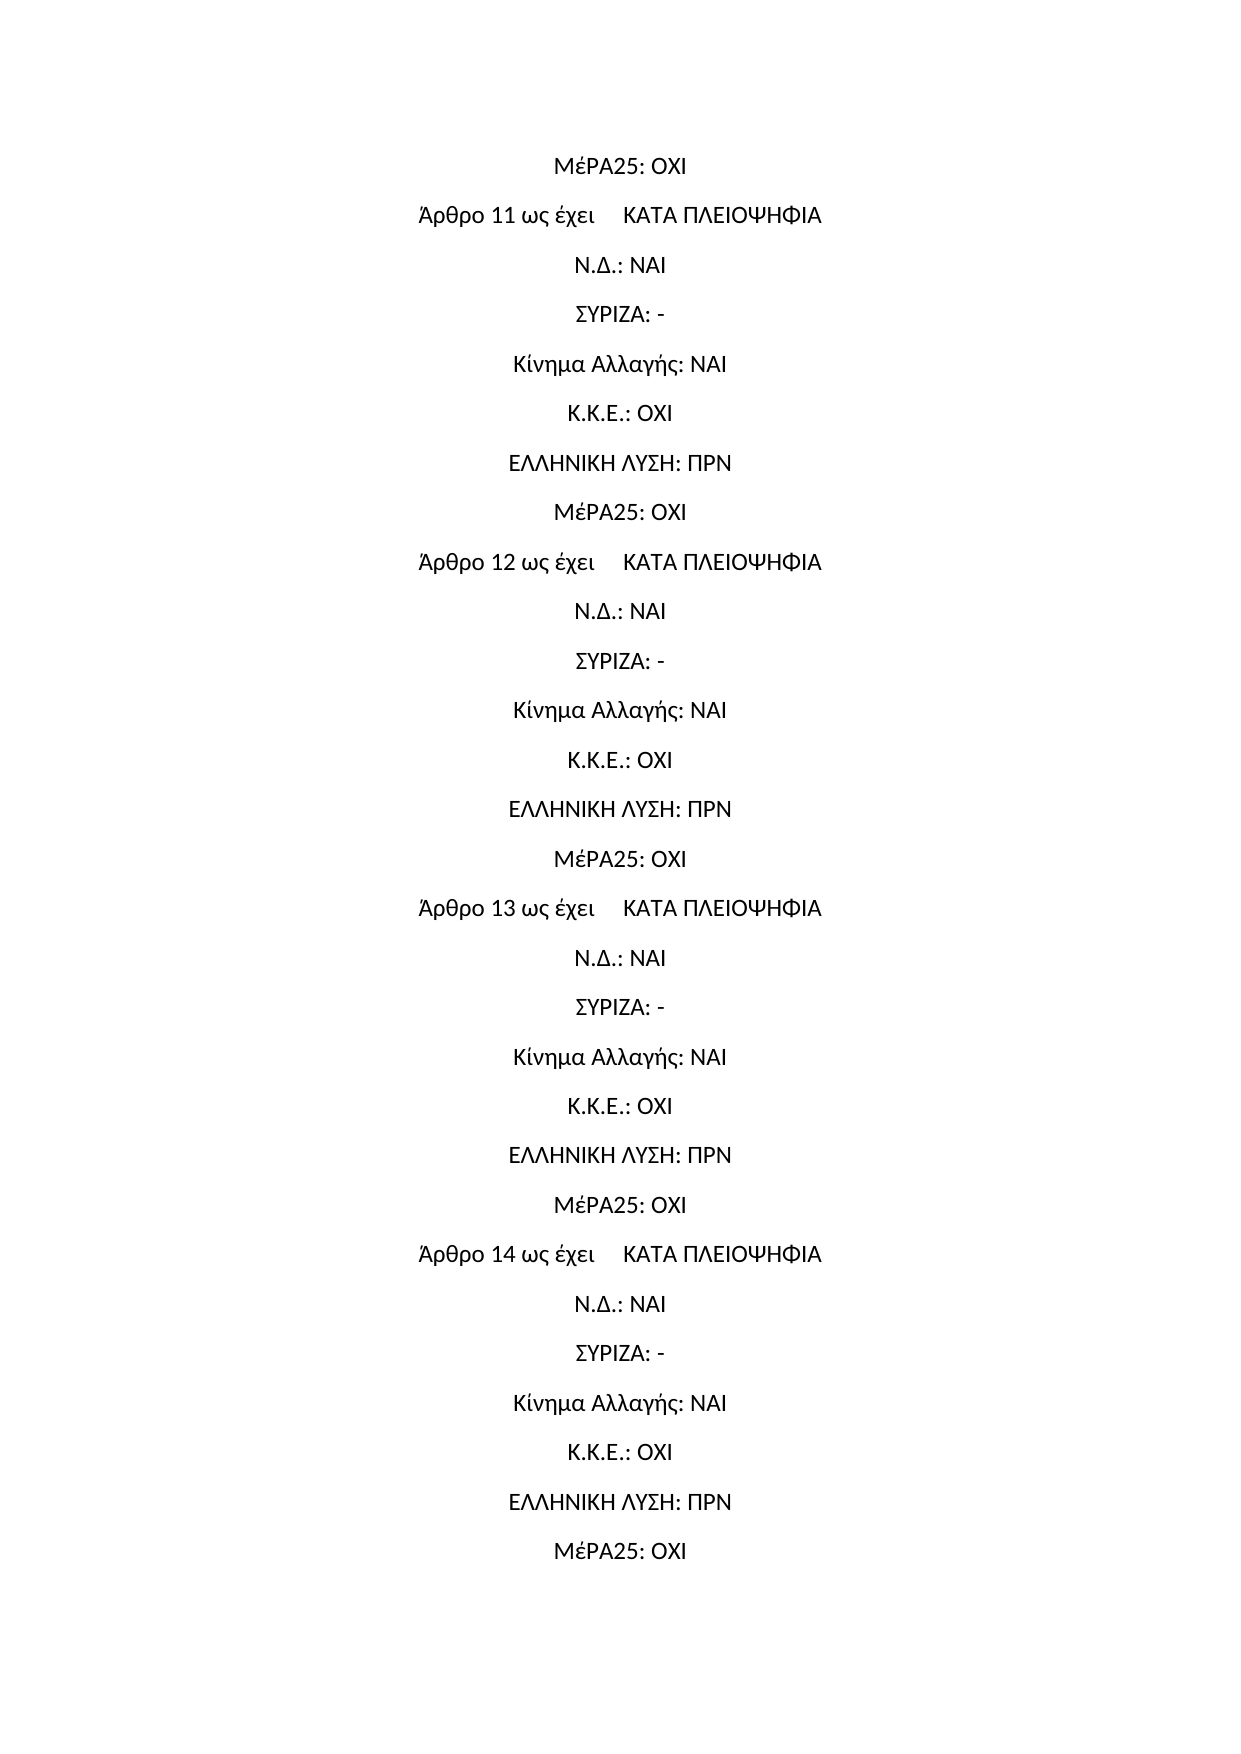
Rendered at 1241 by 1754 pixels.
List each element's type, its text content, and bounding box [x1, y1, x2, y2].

table_cell Ν.Δ.: ΝΑΙ [251, 1288, 989, 1337]
table_cell Κ.Κ.Ε.: OXI [251, 1436, 989, 1486]
table_cell Κίνημα Αλλαγής: ΝΑΙ [251, 1387, 989, 1436]
table_cell ΕΛΛΗΝΙΚΗ ΛΥΣΗ: ΠΡΝ [251, 447, 989, 496]
table_cell Ν.Δ.: ΝΑΙ [251, 595, 989, 645]
table_cell ΕΛΛΗΝΙΚΗ ΛΥΣΗ: ΠΡΝ [251, 1486, 989, 1535]
table_cell ΕΛΛΗΝΙΚΗ ΛΥΣΗ: ΠΡΝ [251, 1140, 989, 1189]
table_cell ΣΥΡΙΖΑ: - [251, 299, 989, 348]
table_cell Κ.Κ.Ε.: OXI [251, 744, 989, 793]
table_cell Άρθρο 11 ως έχει ΚΑΤΑ ΠΛΕΙΟΨΗΦΙΑ [251, 200, 989, 249]
table_cell Άρθρο 12 ως έχει ΚΑΤΑ ΠΛΕΙΟΨΗΦΙΑ [251, 546, 989, 595]
table_cell Κ.Κ.Ε.: OXI [251, 398, 989, 447]
table_cell ΜέΡΑ25: OXI [251, 843, 989, 892]
table_cell ΣΥΡΙΖΑ: - [251, 645, 989, 694]
table_cell ΣΥΡΙΖΑ: - [251, 1338, 989, 1387]
table_cell Ν.Δ.: ΝΑΙ [251, 942, 989, 991]
table_cell ΜέΡΑ25: OXI [251, 496, 989, 546]
table_cell Κίνημα Αλλαγής: ΝΑΙ [251, 1041, 989, 1090]
table_cell Άρθρο 13 ως έχει ΚΑΤΑ ΠΛΕΙΟΨΗΦΙΑ [251, 892, 989, 942]
table_cell ΜέΡΑ25: OXI [251, 1535, 989, 1585]
table_cell Κίνημα Αλλαγής: ΝΑΙ [251, 694, 989, 744]
table_cell Κίνημα Αλλαγής: ΝΑΙ [251, 348, 989, 397]
table_cell ΕΛΛΗΝΙΚΗ ΛΥΣΗ: ΠΡΝ [251, 793, 989, 843]
table_cell Κ.Κ.Ε.: OXI [251, 1090, 989, 1139]
table_cell Ν.Δ.: ΝΑΙ [251, 249, 989, 298]
table_cell ΜέΡΑ25: OXI [251, 1189, 989, 1238]
table_cell ΜέΡΑ25: OXI [251, 150, 989, 199]
table_cell Άρθρο 14 ως έχει ΚΑΤΑ ΠΛΕΙΟΨΗΦΙΑ [251, 1239, 989, 1288]
table_cell ΣΥΡΙΖΑ: - [251, 991, 989, 1041]
